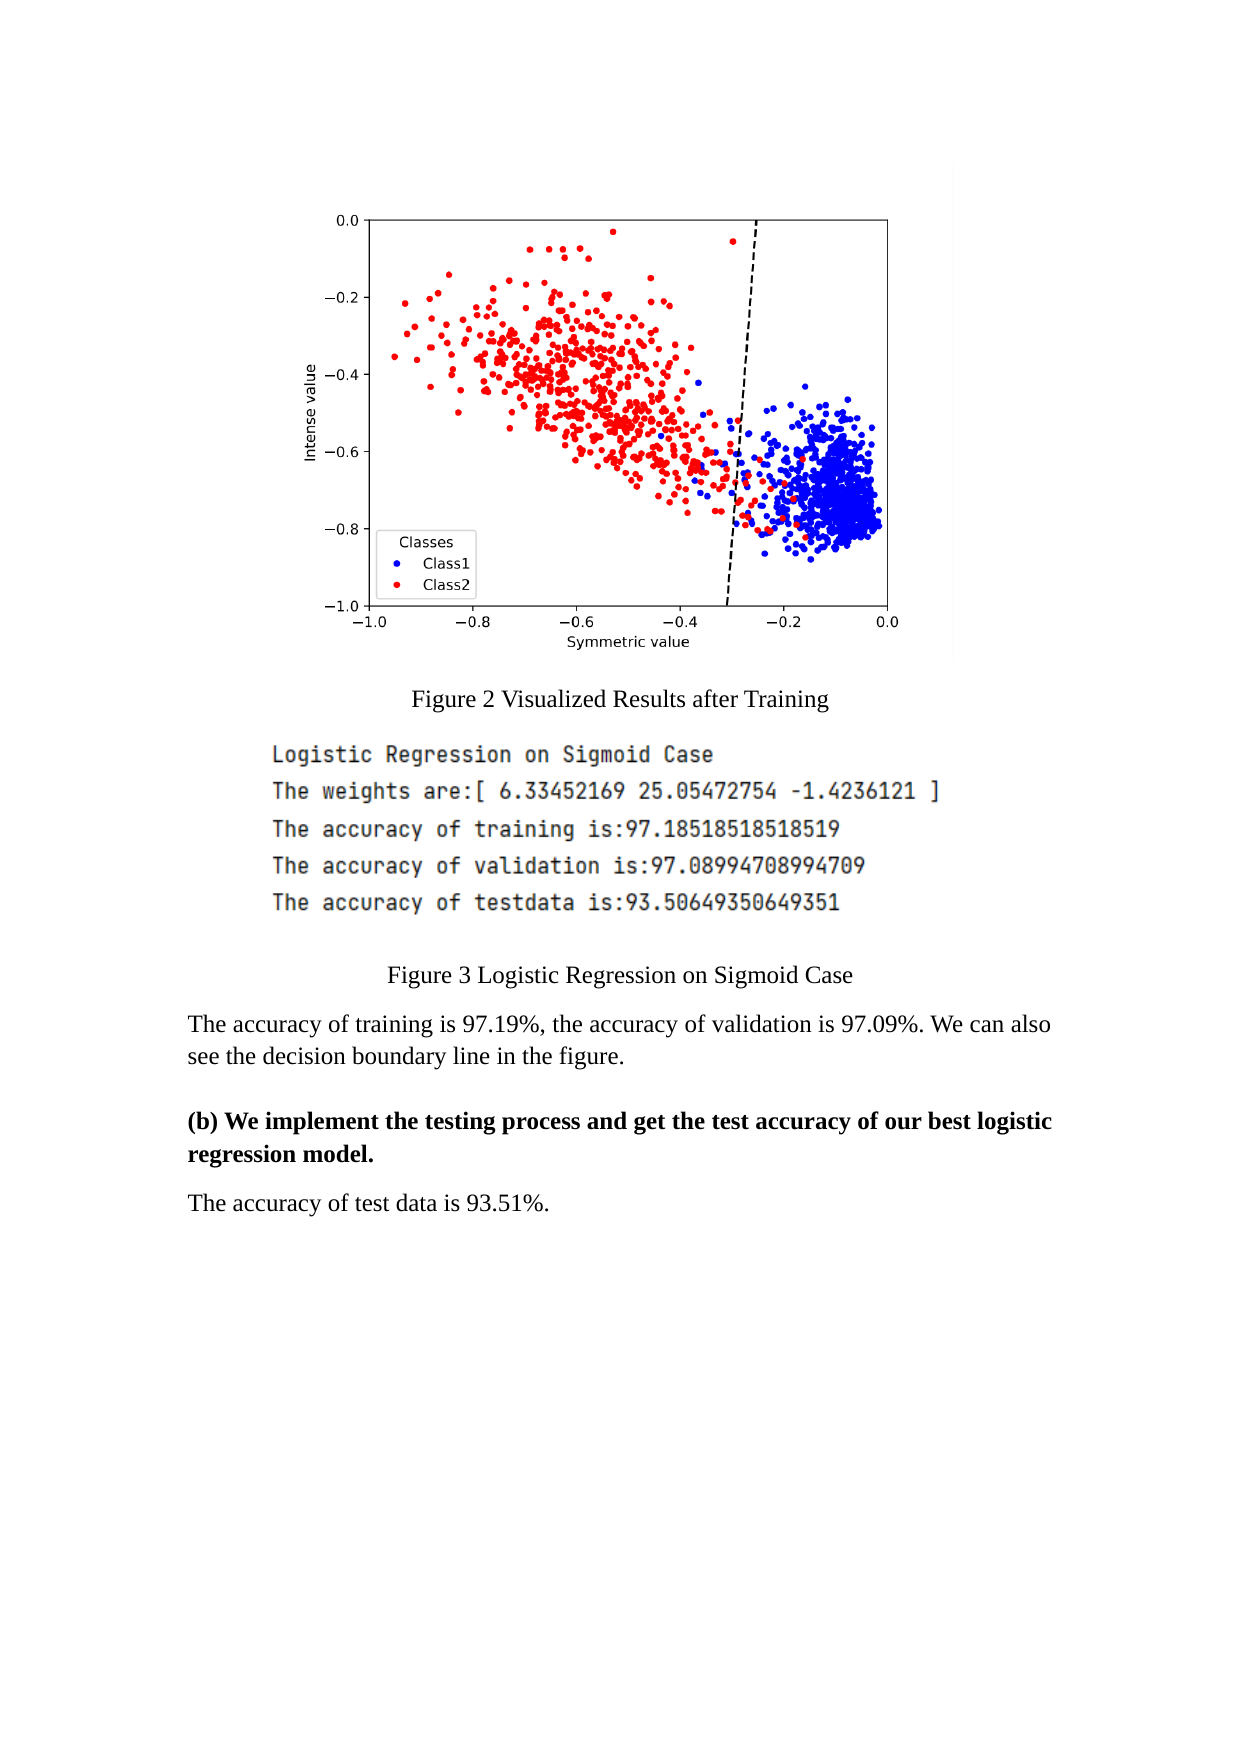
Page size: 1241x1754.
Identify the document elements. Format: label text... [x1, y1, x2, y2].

picture [262, 730, 978, 940]
text Figure 2 Visualized Results after Training [187, 682, 1053, 714]
picture [287, 162, 954, 660]
text The accuracy of training is 97.19%, the accuracy of validation is 97.09%. We can also see the decision boundary line in the figure. [187, 1007, 1053, 1072]
text The accuracy of test data is 93.51%. [187, 1186, 1053, 1218]
text (b) We implement the testing process and get the test accuracy of our best logistic regression model. [187, 1104, 1053, 1169]
text Figure 3 Logistic Regression on Sigmoid Case [187, 958, 1053, 991]
